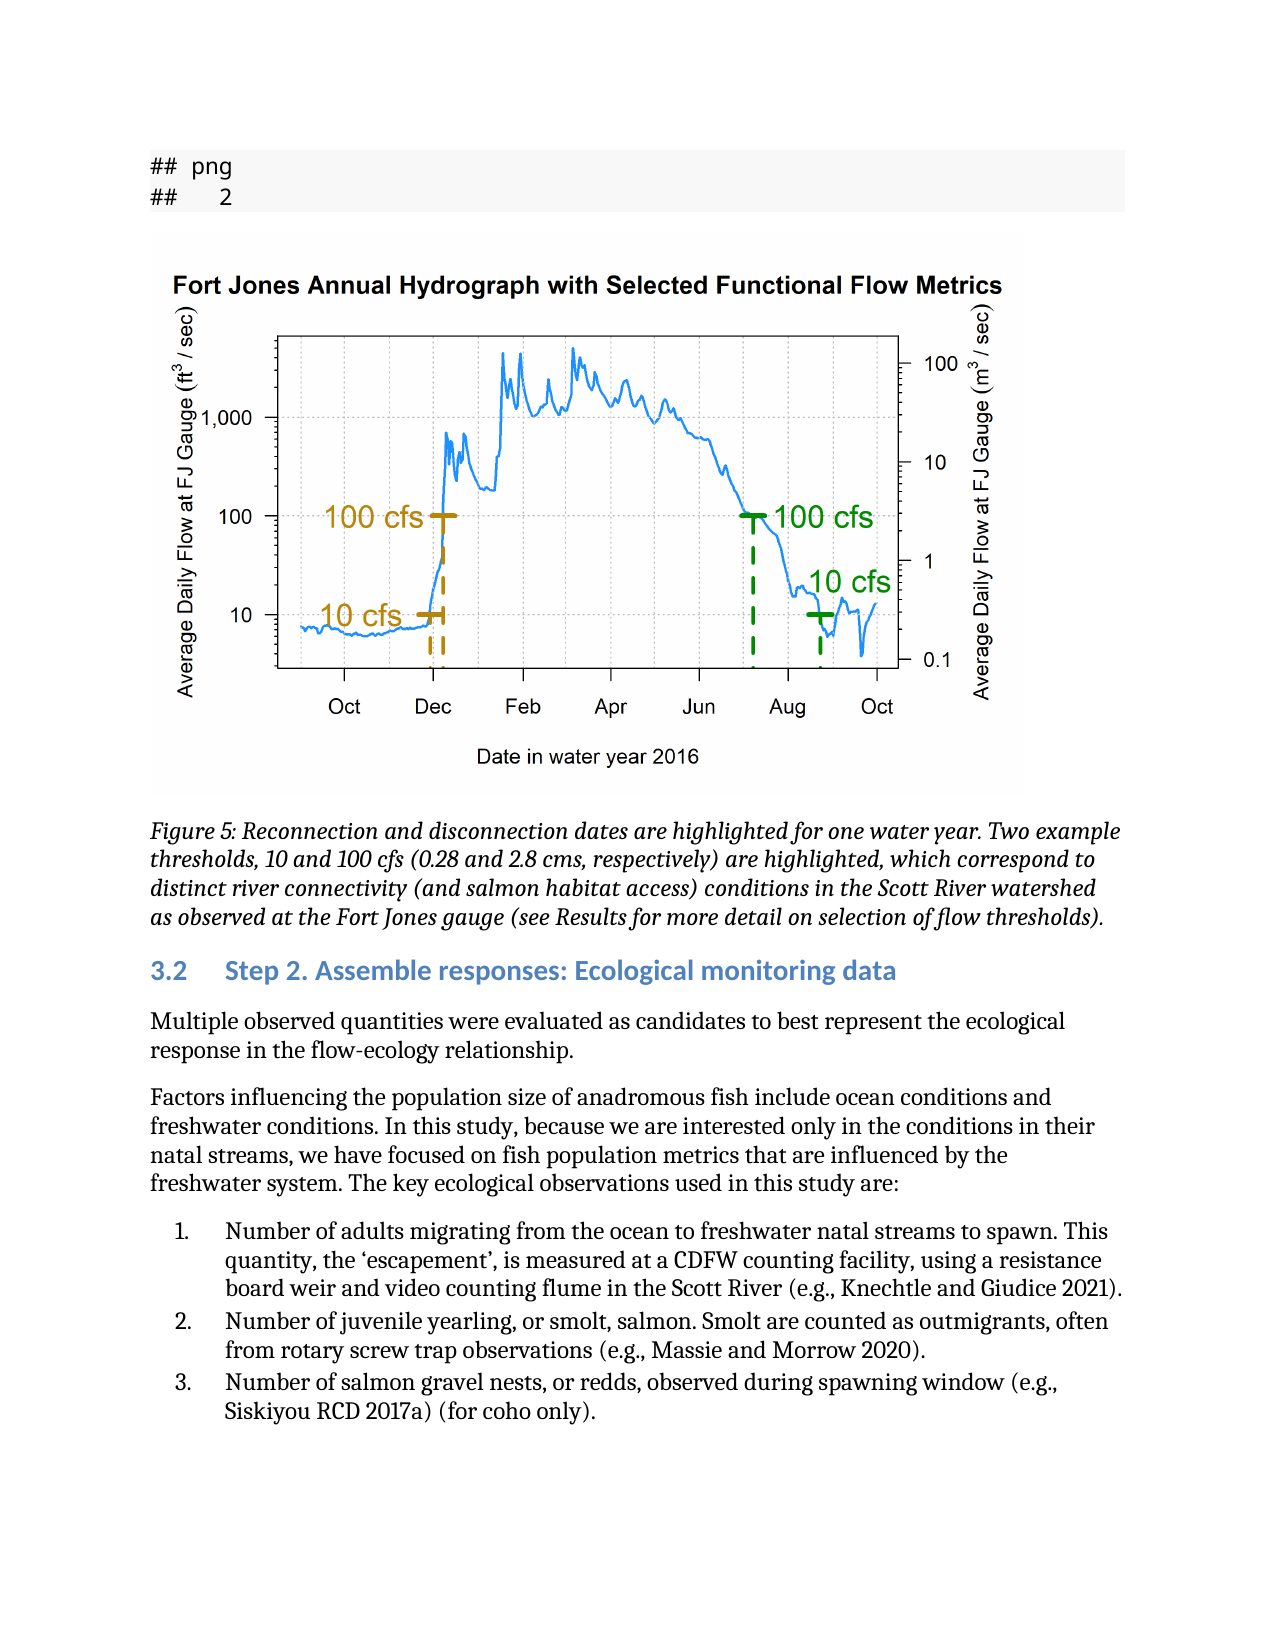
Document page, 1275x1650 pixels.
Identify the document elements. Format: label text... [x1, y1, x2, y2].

picture [150, 233, 1025, 796]
text Figure 5: Reconnection and disconnection dates are highlighted for one water year. Two example thresholds, 10 and 100 cfs (0.28 and 2.8 cms, respectively) are highlighted, which correspond to distinct river connectivity (and salmon habitat access) conditions in the Scott River watershed as observed at the Fort Jones gauge (see Results for more detail on selection of flow thresholds). [150, 817, 1125, 932]
text Factors influencing the population size of anadromous fish include ocean conditions and freshwater conditions. In this study, because we are interested only in the conditions in their natal streams, we have focused on fish population metrics that are influenced by the freshwater system. The key ecological observations used in this study are: [150, 1083, 1125, 1198]
list Number of adults migrating from the ocean to freshwater natal streams to spawn. This quantity, the ‘escapement’, is measured at a CDFW counting facility, using a resistance board weir and video counting flume in the Scott River (e.g., Knechtle and Giudice 2021). [175, 1217, 1125, 1303]
list Number of salmon gravel nests, or redds, observed during spawning window (e.g., Siskiyou RCD 2017a) (for coho only). [175, 1368, 1125, 1426]
text Multiple observed quantities were evaluated as candidates to best represent the ecological response in the flow-ecology relationship. [150, 1007, 1125, 1064]
text ## png ## 2 [150, 150, 1125, 212]
list Number of juvenile yearling, or smolt, salmon. Smolt are counted as outmigrants, often from rotary screw trap observations (e.g., Massie and Morrow 2020). [175, 1307, 1125, 1364]
subtitle 3.2 Step 2. Assemble responses: Ecological monitoring data [150, 952, 1125, 988]
